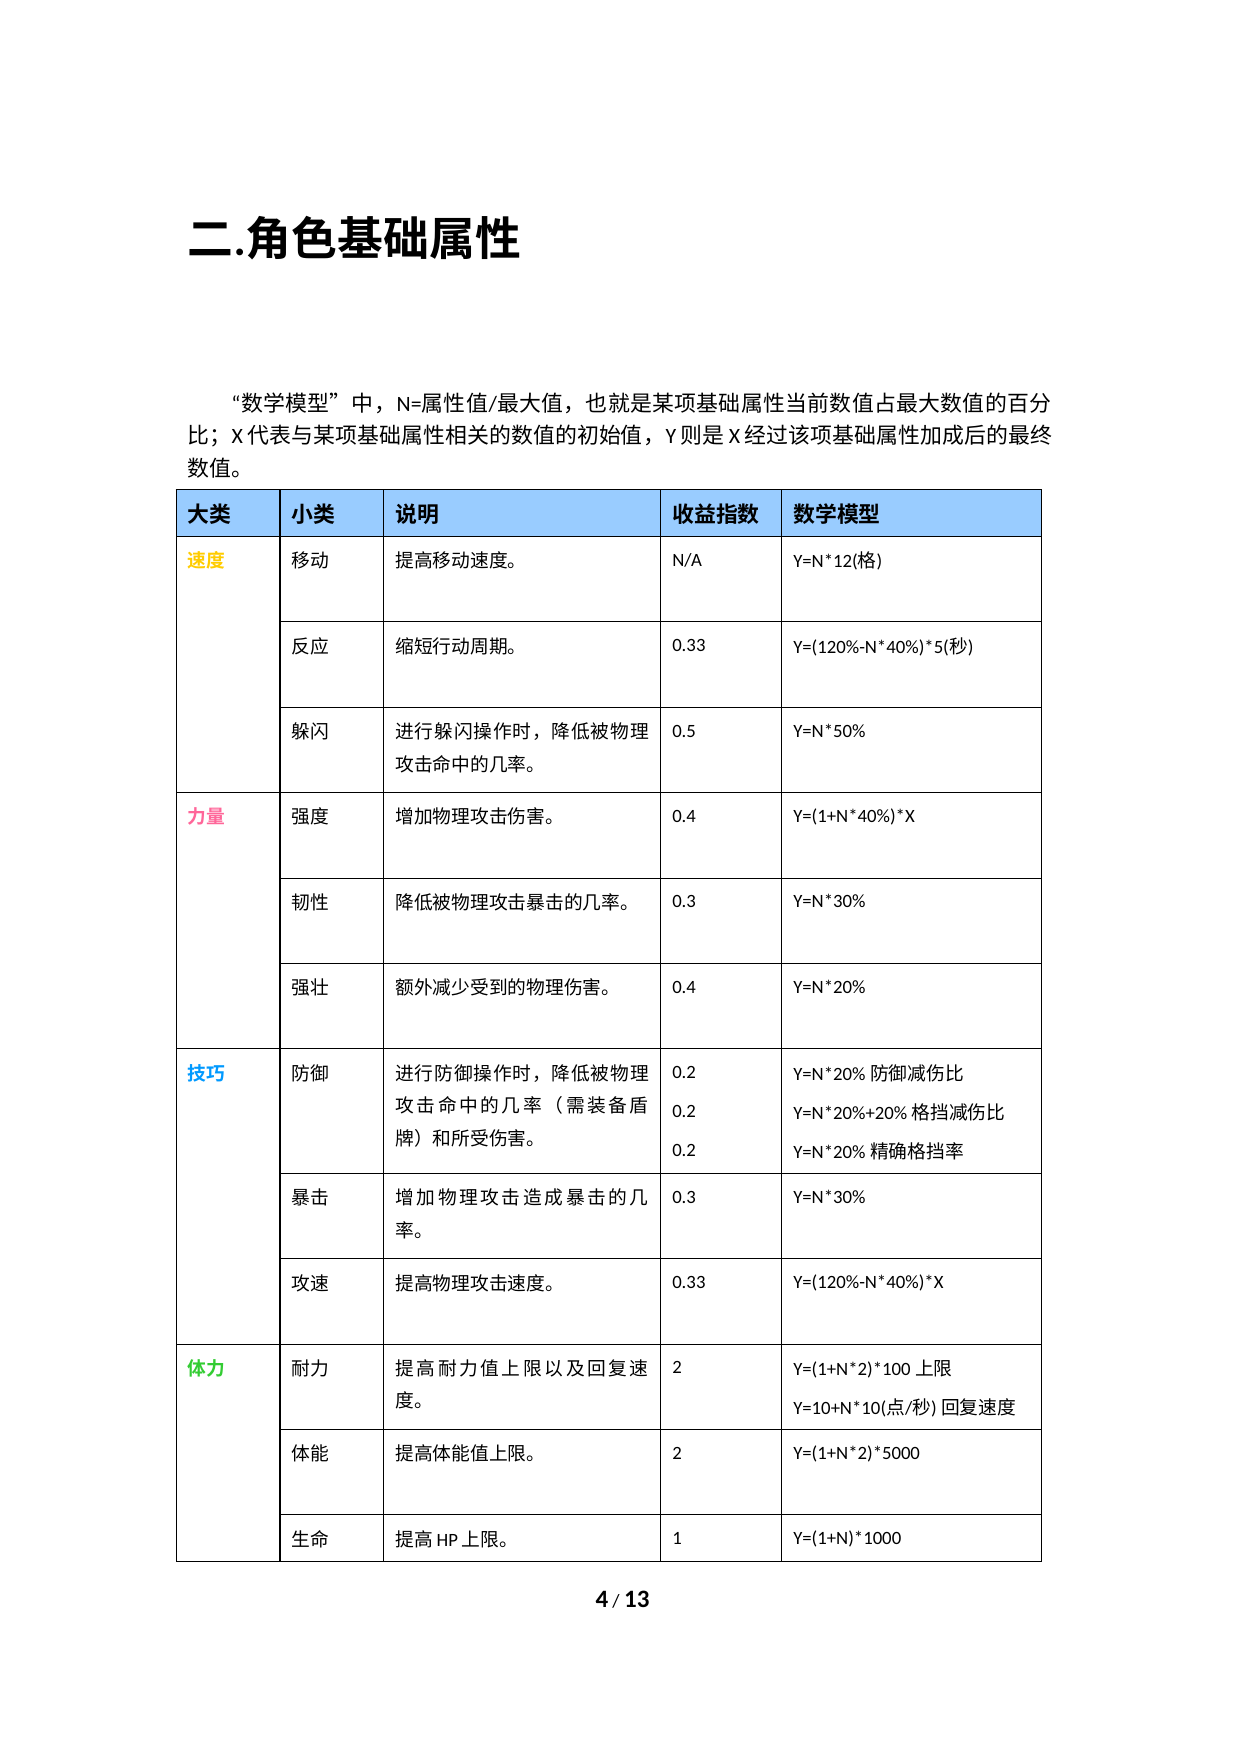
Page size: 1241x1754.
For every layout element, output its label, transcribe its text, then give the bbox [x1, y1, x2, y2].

table_cell Y=(1+N*40%)*X [782, 793, 1041, 877]
table_cell 耐力 [281, 1345, 383, 1429]
table_cell 增加物理攻击造成暴击的几率。 [384, 1174, 660, 1258]
table_cell 攻速 [281, 1259, 383, 1343]
table_cell 技巧 [177, 1049, 279, 1343]
table_cell 进行防御操作时，降低被物理攻击命中的几率（需装备盾牌）和所受伤害。 [384, 1049, 660, 1173]
table_cell Y=N*30% [782, 1174, 1041, 1258]
table_header 说明 [384, 490, 660, 536]
table_header 数学模型 [782, 490, 1041, 536]
table_cell Y=N*20% [782, 964, 1041, 1048]
table_cell 生命 [281, 1515, 383, 1561]
table_cell 提高HP上限。 [384, 1515, 660, 1561]
table_cell 1 [661, 1515, 781, 1561]
table_cell 提高移动速度。 [384, 537, 660, 621]
table_cell 提高物理攻击速度。 [384, 1259, 660, 1343]
table_cell 0.3 [661, 1174, 781, 1258]
table_cell 0.33 [661, 1259, 781, 1343]
table_cell 2 [661, 1430, 781, 1514]
table_cell 额外减少受到的物理伤害。 [384, 964, 660, 1048]
table_cell Y=(1+N)*1000 [782, 1515, 1041, 1561]
table_cell 力量 [177, 793, 279, 1048]
table_cell Y=N*50% [782, 708, 1041, 792]
table_cell 体力 [177, 1345, 279, 1561]
text “数学模型”中，N=属性值/最大值，也就是某项基础属性当前数值占最大数值的百分比；X代表与某项基础属性相关的数值的初始值，Y则是X经过该项基础属性加成后的最终数值。 [187, 385, 1053, 483]
table_header 收益指数 [661, 490, 781, 536]
table_cell Y=N*20% 防御减伤比 Y=N*20%+20% 格挡减伤比 Y=N*20% 精确格挡率 [782, 1049, 1041, 1173]
table_header 大类 [177, 490, 279, 536]
table_header 小类 [281, 490, 383, 536]
table_cell 防御 [281, 1049, 383, 1173]
table_cell N/A [661, 537, 781, 621]
table_cell 0.4 [661, 964, 781, 1048]
table_cell 0.4 [661, 793, 781, 877]
table_cell Y=(120%-N*40%)*X [782, 1259, 1041, 1343]
table_cell 降低被物理攻击暴击的几率。 [384, 879, 660, 963]
table_cell 进行躲闪操作时，降低被物理攻击命中的几率。 [384, 708, 660, 792]
table_cell Y=(1+N*2)*100 上限 Y=10+N*10(点/秒) 回复速度 [782, 1345, 1041, 1429]
table_cell 0.2 0.2 0.2 [661, 1049, 781, 1173]
table_cell Y=N*12(格) [782, 537, 1041, 621]
table_cell 躲闪 [281, 708, 383, 792]
table_cell 0.3 [661, 879, 781, 963]
table_cell Y=N*30% [782, 879, 1041, 963]
table_cell 0.33 [661, 622, 781, 707]
table_cell 强壮 [281, 964, 383, 1048]
table_cell 提高耐力值上限以及回复速度。 [384, 1345, 660, 1429]
table_cell 提高体能值上限。 [384, 1430, 660, 1514]
table_cell 体能 [281, 1430, 383, 1514]
table_cell 移动 [281, 537, 383, 621]
table_cell 2 [661, 1345, 781, 1429]
table_cell 强度 [281, 793, 383, 877]
table_cell 反应 [281, 622, 383, 707]
table_cell Y=(120%-N*40%)*5(秒) [782, 622, 1041, 707]
table_cell Y=(1+N*2)*5000 [782, 1430, 1041, 1514]
table_cell 速度 [177, 537, 279, 792]
table_cell 增加物理攻击伤害。 [384, 793, 660, 877]
table_cell 暴击 [281, 1174, 383, 1258]
text 二.角色基础属性 [187, 187, 1053, 284]
table_cell 韧性 [281, 879, 383, 963]
table_cell 缩短行动周期。 [384, 622, 660, 707]
table_cell 0.5 [661, 708, 781, 792]
